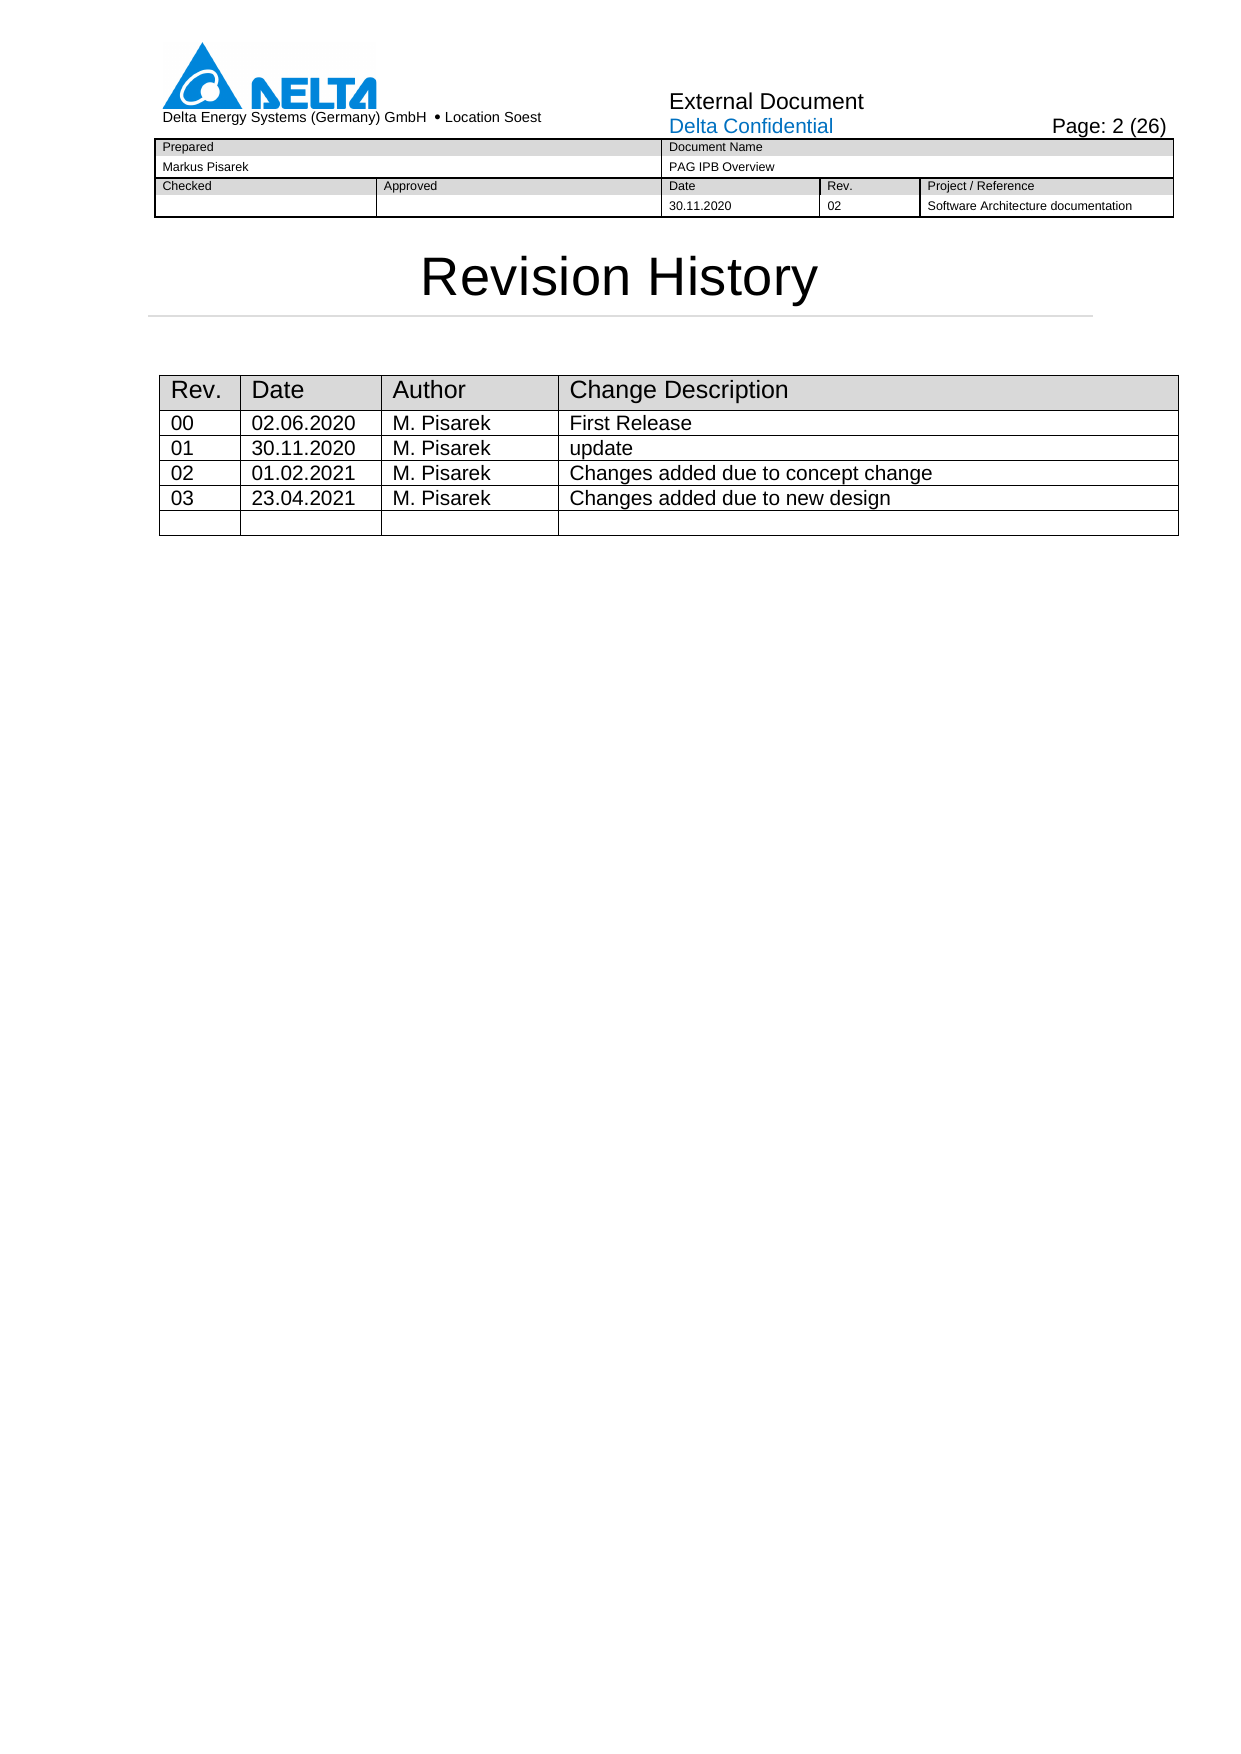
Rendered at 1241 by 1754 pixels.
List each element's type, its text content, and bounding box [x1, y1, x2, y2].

table_cell Changes added due to new design [559, 486, 1178, 510]
table_cell 23.04.2021 [241, 486, 381, 510]
table_cell 03 [160, 486, 240, 510]
table_cell 01.02.2021 [241, 461, 381, 485]
table_cell 02.06.2020 [241, 411, 381, 435]
table_cell M. Pisarek [382, 436, 558, 460]
table_cell 02 [160, 461, 240, 485]
table_cell M. Pisarek [382, 461, 558, 485]
table_header Change Description [559, 376, 1178, 410]
table_cell Changes added due to concept change [559, 461, 1178, 485]
table_header Author [382, 376, 558, 410]
table_cell M. Pisarek [382, 486, 558, 510]
table_cell update [559, 436, 1178, 460]
table_cell [382, 511, 558, 535]
picture [162, 42, 377, 109]
table_header Rev. [160, 376, 240, 410]
table_cell 00 [160, 411, 240, 435]
table_cell [241, 511, 381, 535]
table_cell [559, 511, 1178, 535]
table_cell 01 [160, 436, 240, 460]
table_cell First Release [559, 411, 1178, 435]
table_cell [160, 511, 240, 535]
table_header Date [241, 376, 381, 410]
title Revision History [148, 244, 1093, 315]
table_cell M. Pisarek [382, 411, 558, 435]
table_cell 30.11.2020 [241, 436, 381, 460]
